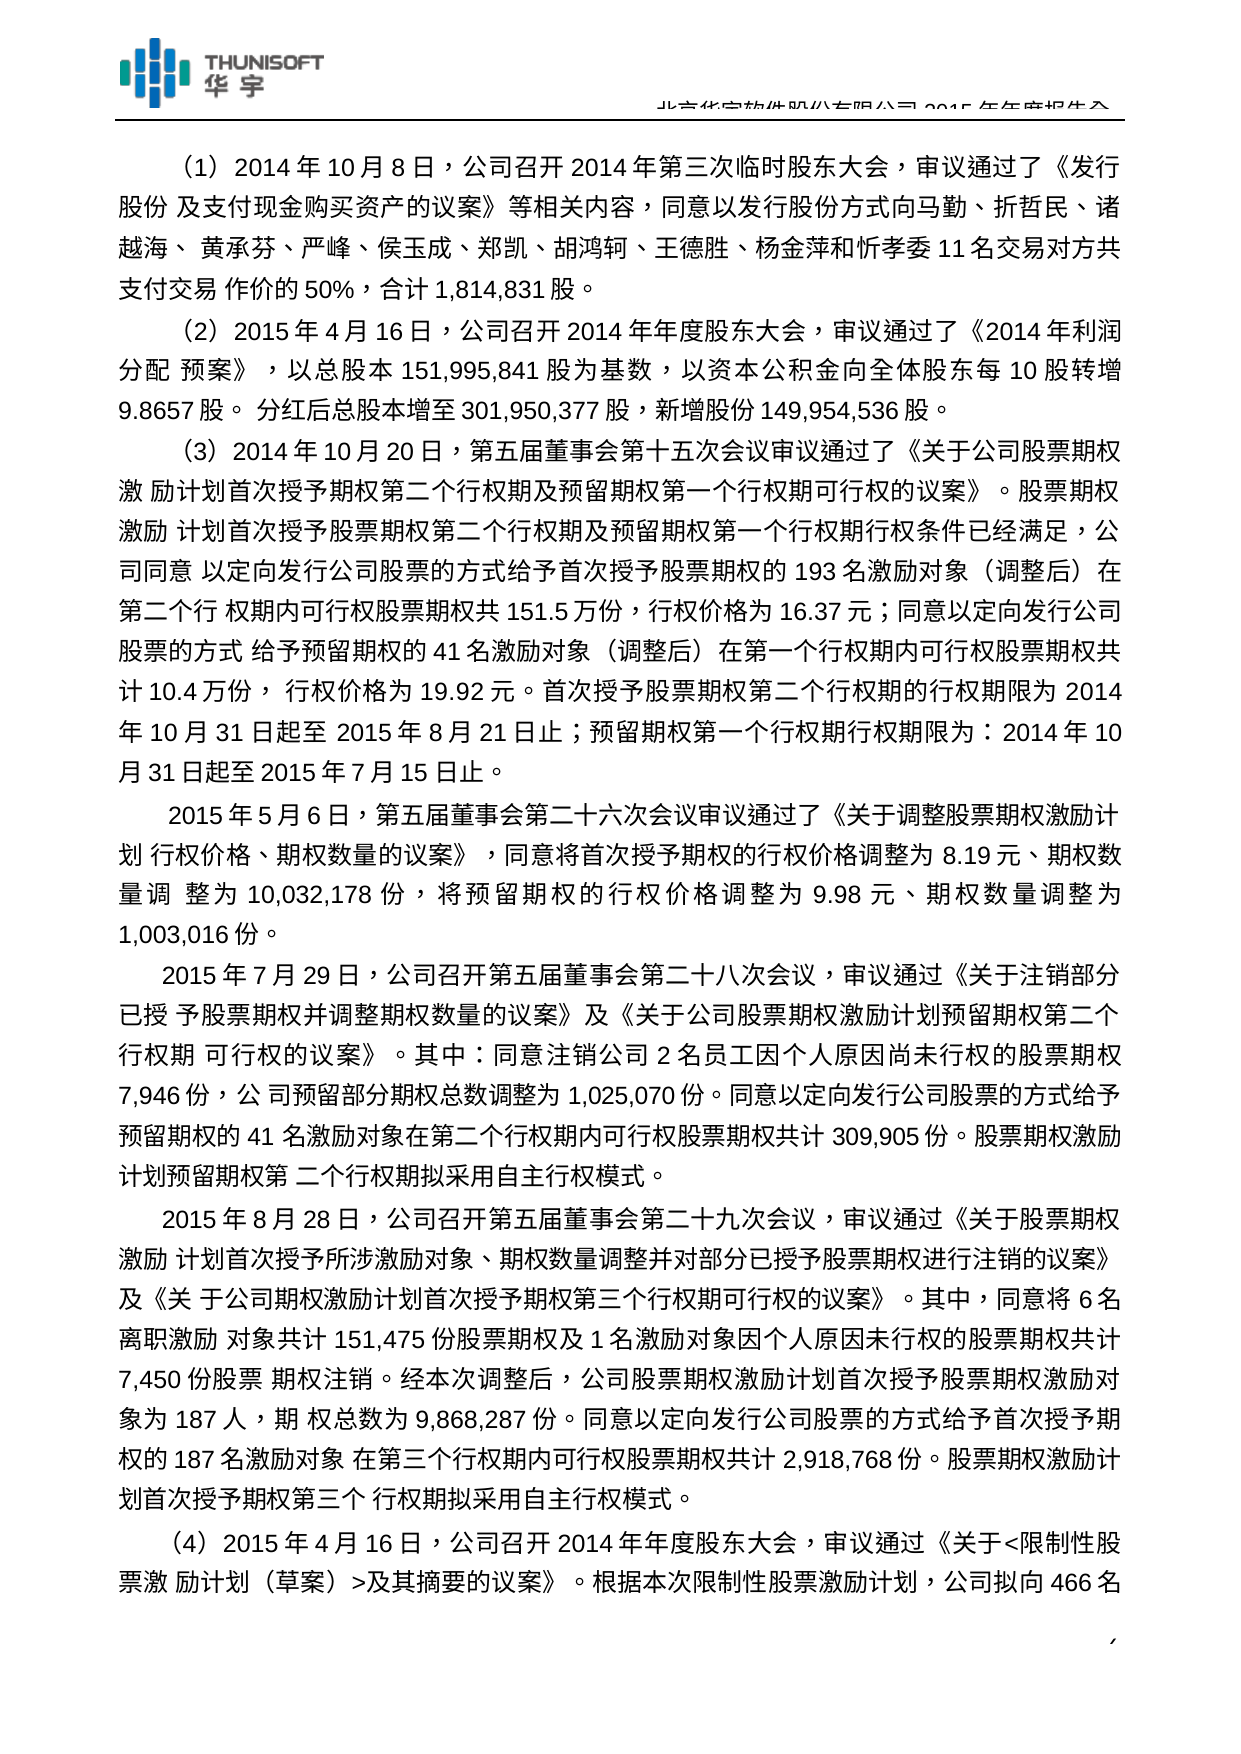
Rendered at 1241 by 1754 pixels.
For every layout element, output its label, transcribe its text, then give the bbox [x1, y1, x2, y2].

text （3）2014年10月20日，第五届董事会第十五次会议审议通过了《关于公司股票期权激 励计划首次授予期权第二个行权期及预留期权第一个行权期可行权的议案》。股票期权激励 计划首次授予股票期权第二个行权期及预留期权第一个行权期行权条件已经满足，公司同意 以定向发行公司股票的方式给予首次授予股票期权的193名激励对象（调整后）在第二个行 权期内可行权股票期权共151.5万份，行权价格为16.37元；同意以定向发行公司股票的方式 给予预留期权的41名激励对象（调整后）在第一个行权期内可行权股票期权共计10.4万份， 行权价格为19.92元。首次授予股票期权第二个行权期的行权期限为2014年10月31日起至 2015年8月21日止；预留期权第一个行权期行权期限为：2014年10月31日起至2015年7月15 日止。 [118, 433, 1123, 788]
text 2015年8月28日，公司召开第五届董事会第二十九次会议，审议通过《关于股票期权激励 计划首次授予所涉激励对象、期权数量调整并对部分已授予股票期权进行注销的议案》及《关 于公司期权激励计划首次授予期权第三个行权期可行权的议案》。其中，同意将6名离职激励 对象共计151,475份股票期权及1名激励对象因个人原因未行权的股票期权共计7,450份股票 期权注销。经本次调整后，公司股票期权激励计划首次授予股票期权激励对象为187人，期 权总数为9,868,287份。同意以定向发行公司股票的方式给予首次授予期权的187名激励对象 在第三个行权期内可行权股票期权共计2,918,768份。股票期权激励计划首次授予期权第三个 行权期拟采用自主行权模式。 [118, 1201, 1123, 1516]
text （2）2015年4月16日，公司召开2014年年度股东大会，审议通过了《2014年利润分配 预案》，以总股本151,995,841股为基数，以资本公积金向全体股东每10股转增9.8657股。 分红后总股本增至301,950,377股，新增股份149,954,536股。 [118, 313, 1123, 427]
text 2015年5月6日，第五届董事会第二十六次会议审议通过了《关于调整股票期权激励计划 行权价格、期权数量的议案》，同意将首次授予期权的行权价格调整为8.19元、期权数量调 整为10,032,178份，将预留期权的行权价格调整为9.98元、期权数量调整为1,003,016份。 [118, 798, 1123, 951]
text 2015年7月29日，公司召开第五届董事会第二十八次会议，审议通过《关于注销部分已授 予股票期权并调整期权数量的议案》及《关于公司股票期权激励计划预留期权第二个行权期 可行权的议案》。其中：同意注销公司2名员工因个人原因尚未行权的股票期权7,946份，公 司预留部分期权总数调整为1,025,070份。同意以定向发行公司股票的方式给予预留期权的41 名激励对象在第二个行权期内可行权股票期权共计309,905份。股票期权激励计划预留期权第 二个行权期拟采用自主行权模式。 [118, 958, 1123, 1192]
text （1）2014年10月8日，公司召开2014年第三次临时股东大会，审议通过了《发行股份 及支付现金购买资产的议案》等相关内容，同意以发行股份方式向马勤、折哲民、诸越海、 黄承芬、严峰、侯玉成、郑凯、胡鸿轲、王德胜、杨金萍和忻孝委11名交易对方共支付交易 作价的50%，合计1,814,831股。 [118, 149, 1122, 306]
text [118, 1525, 1122, 1599]
picture [120, 38, 324, 108]
